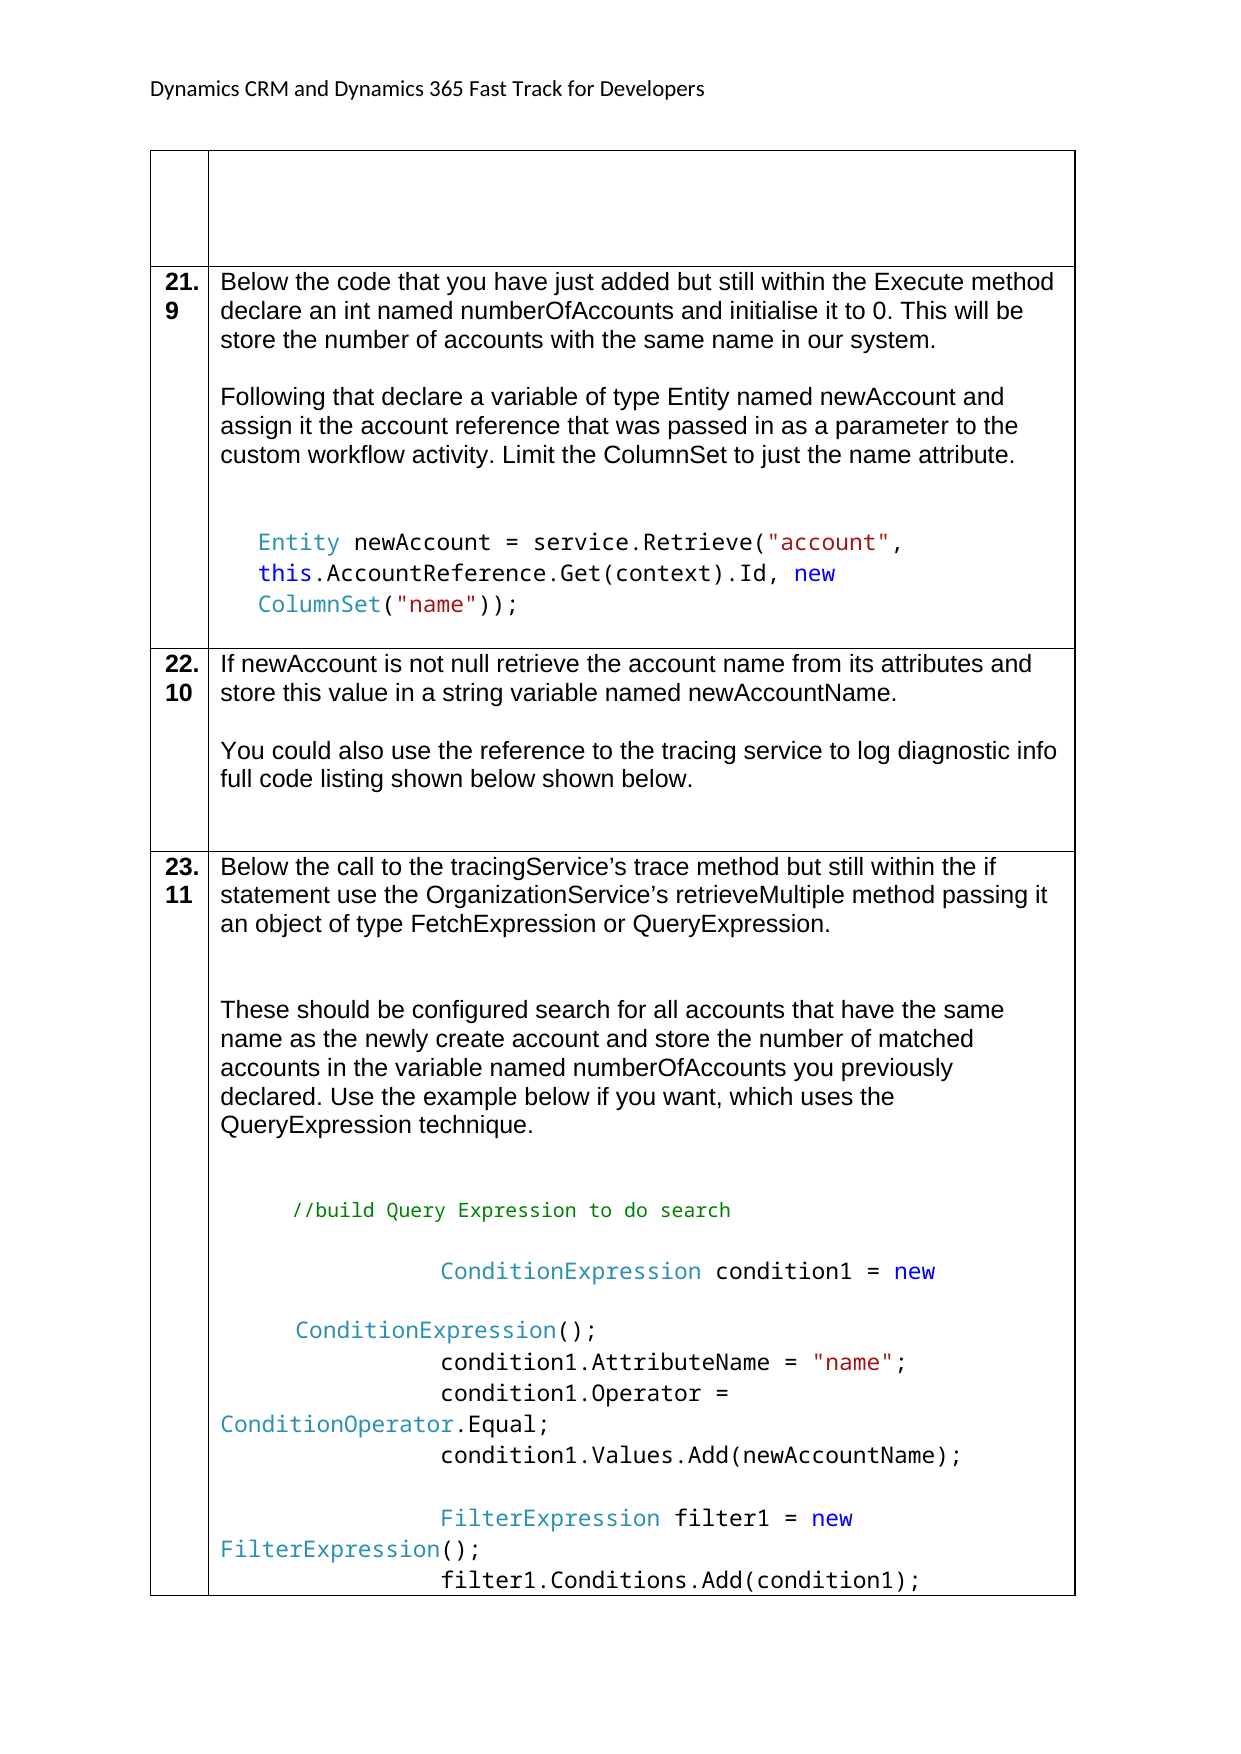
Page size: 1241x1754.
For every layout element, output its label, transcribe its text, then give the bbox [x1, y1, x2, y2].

table_cell 8 [151, 151, 208, 266]
table_cell 10 [151, 649, 208, 851]
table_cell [209, 852, 1074, 1595]
table_cell Below the code that you have just added but still within the Execute method declare an int named numberOfAccounts and initialise it to 0. This will be store the number of accounts with the same name in our system. Following that declare a variable of type Entity named newAccount and assign it the account reference that was passed in as a parameter to the custom workflow activity. Limit the ColumnSet to just the name attribute. Entity newAccount = service.Retrieve("account", this.AccountReference.Get(context).Id, new ColumnSet("name")); [209, 267, 1074, 648]
table_cell 9 [151, 267, 208, 648]
table_cell If newAccount is not null retrieve the account name from its attributes and store this value in a string variable named newAccountName. You could also use the reference to the tracing service to log diagnostic info full code listing shown below shown below. [209, 649, 1074, 851]
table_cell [209, 151, 1074, 266]
table_cell 11 [151, 852, 208, 1595]
